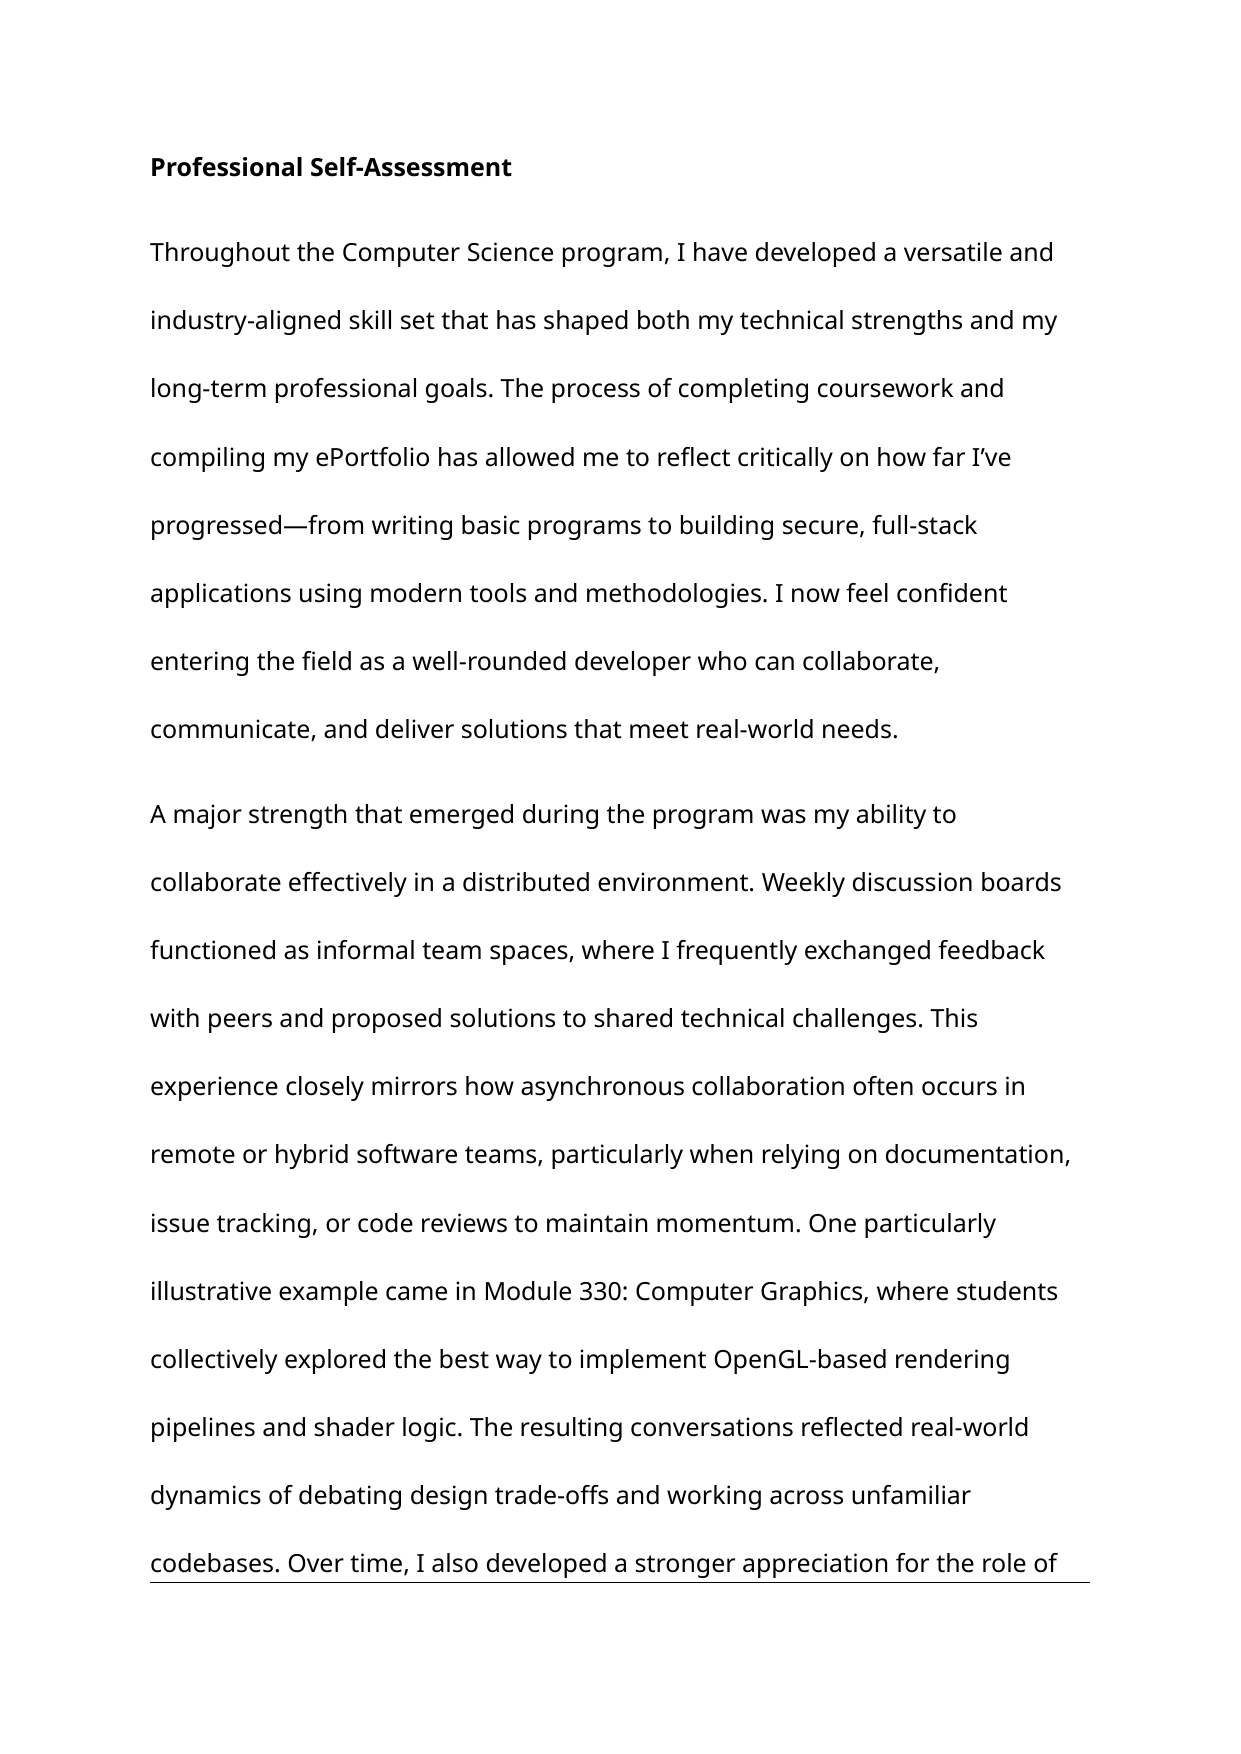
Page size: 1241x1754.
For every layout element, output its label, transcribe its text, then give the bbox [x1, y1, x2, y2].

text Professional Self-Assessment [150, 150, 1090, 184]
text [150, 796, 1090, 1582]
text Throughout the Computer Science program, I have developed a versatile and industry-aligned skill set that has shaped both my technical strengths and my long-term professional goals. The process of completing coursework and compiling my ePortfolio has allowed me to reflect critically on how far I’ve progressed—from writing basic programs to building secure, full-stack applications using modern tools and methodologies. I now feel confident entering the field as a well-rounded developer who can collaborate, communicate, and deliver solutions that meet real-world needs. [150, 235, 1090, 746]
